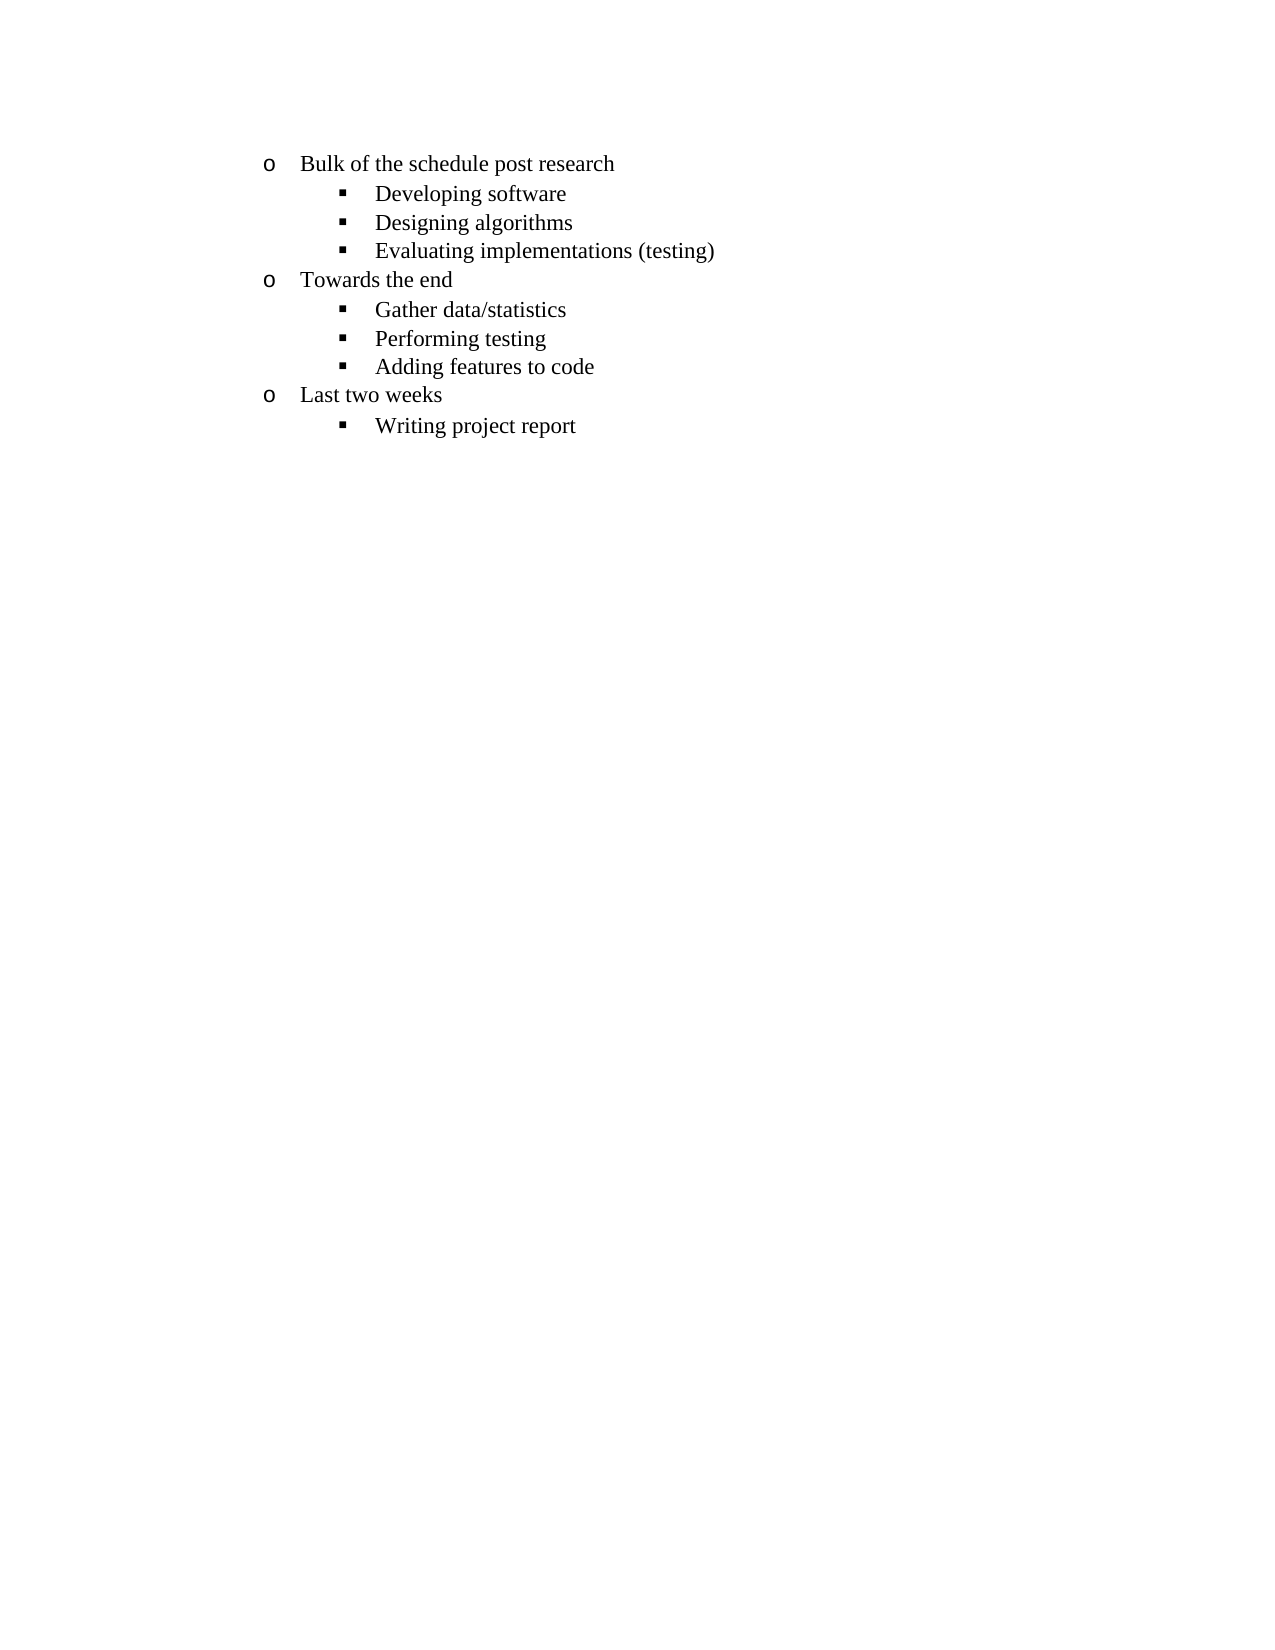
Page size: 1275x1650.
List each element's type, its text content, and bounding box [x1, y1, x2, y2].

list Evaluating implementations (testing) [337, 237, 1125, 264]
list Designing algorithms [337, 209, 1125, 235]
list Gather data/statistics [337, 296, 1125, 322]
list Towards the end [262, 266, 1125, 294]
list Adding features to code [337, 353, 1125, 379]
list Developing software [337, 180, 1125, 207]
list Last two weeks [262, 381, 1125, 410]
list Bulk of the schedule post research [262, 150, 1125, 178]
list Writing project report [337, 412, 1125, 438]
list Performing testing [337, 324, 1125, 351]
